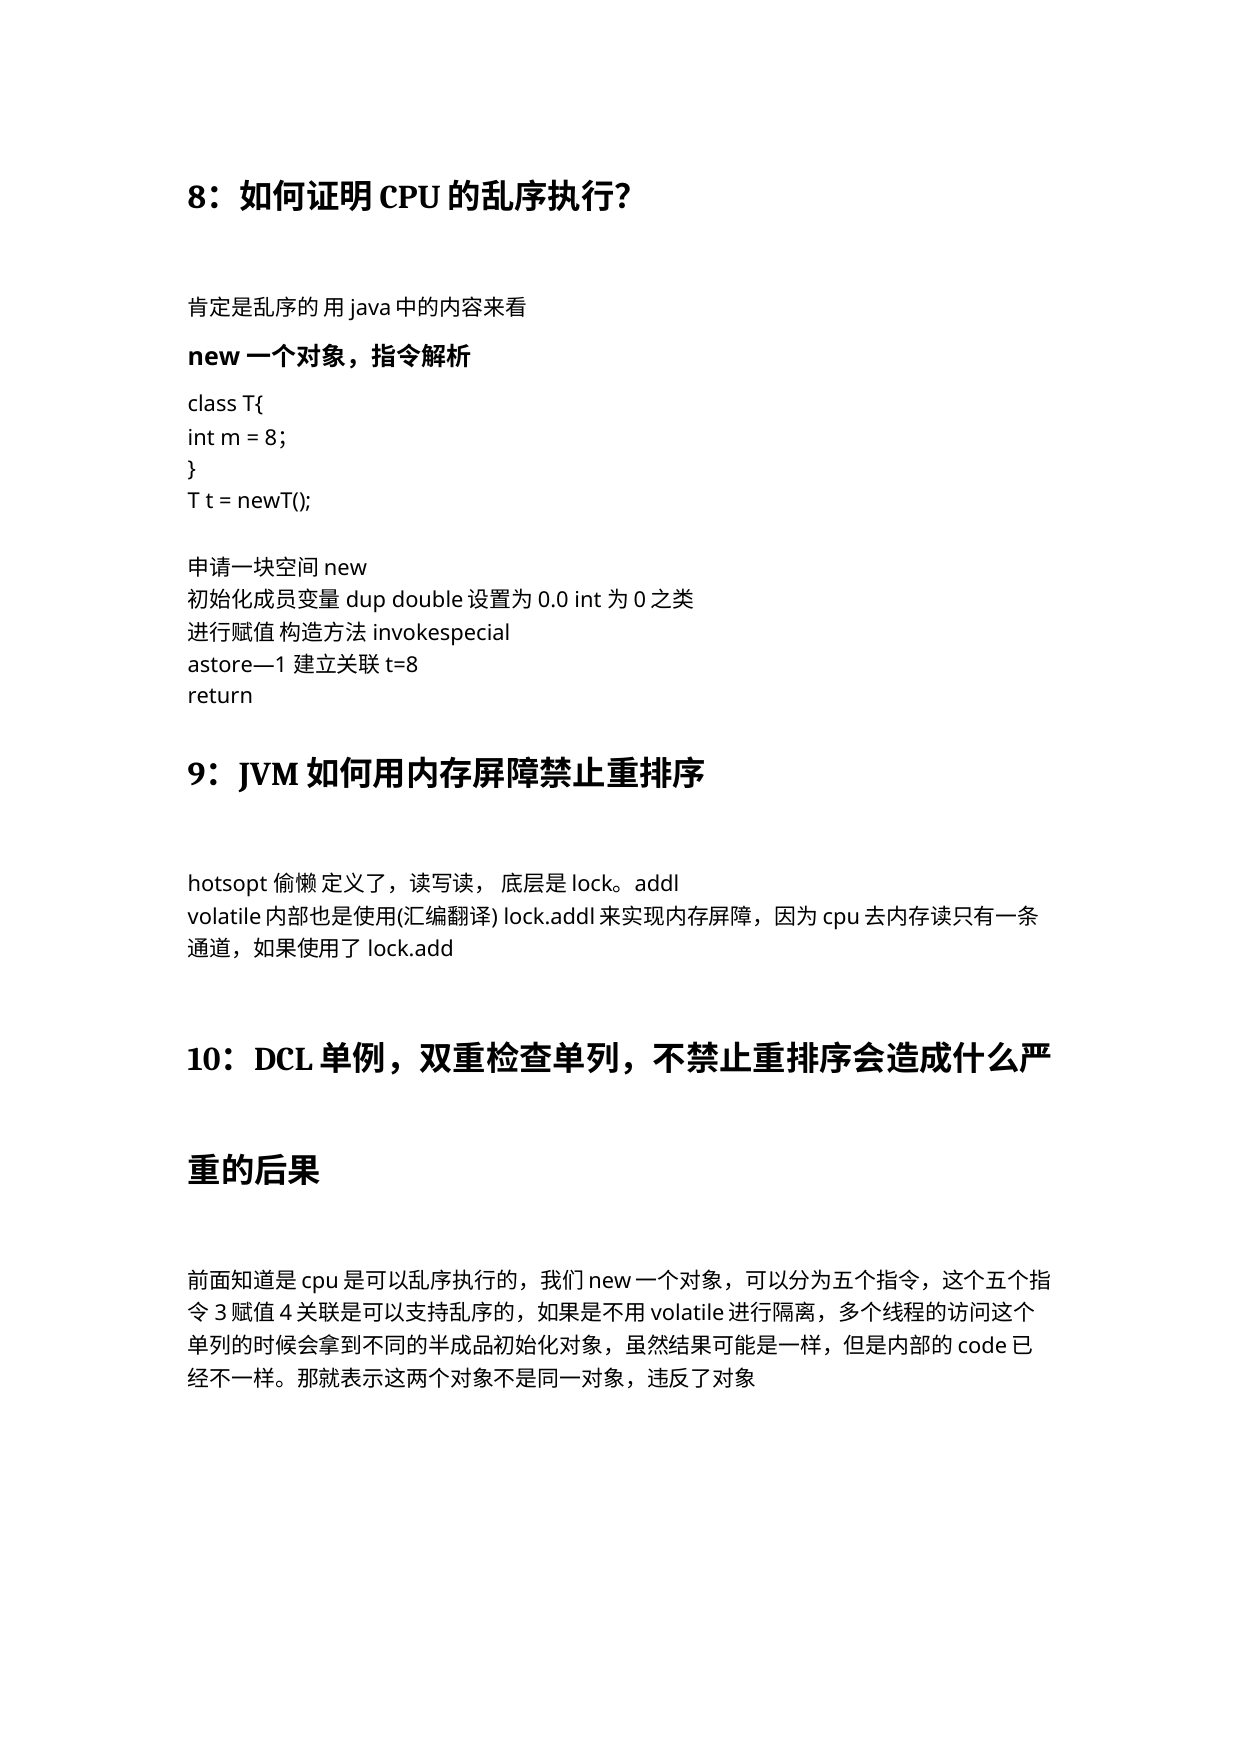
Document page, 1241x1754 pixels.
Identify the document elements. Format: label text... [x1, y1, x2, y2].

text } [187, 452, 1053, 484]
subtitle 10：DCL单例，双重检查单列，不禁止重排序会造成什么严重的后果 [187, 1023, 1053, 1200]
text class T{ [187, 387, 1053, 419]
text 进行赋值 构造方法 invokespecial [187, 614, 1053, 647]
text 初始化成员变量 dup double设置为0.0 int 为0之类 [187, 582, 1053, 614]
subtitle 9：JVM如何用内存屏障禁止重排序 [187, 739, 1053, 804]
text 申请一块空间 new [187, 549, 1053, 582]
text volatile内部也是使用(汇编翻译) lock.addl来实现内存屏障，因为cpu去内存读只有一条通道，如果使用了 lock.add [187, 898, 1053, 963]
text return [187, 679, 1053, 712]
text new 一个对象，指令解析 [187, 322, 1053, 387]
subtitle 8：如何证明CPU的乱序执行？ [187, 162, 1053, 227]
text astore—1 建立关联 t=8 [187, 647, 1053, 679]
text T t = newT(); [187, 484, 1053, 517]
text 前面知道是cpu是可以乱序执行的，我们new一个对象，可以分为五个指令，这个五个指令 3赋值4关联是可以支持乱序的，如果是不用volatile进行隔离，多个线程的访问这个 单列的时候会拿到不同的半成品初始化对象，虽然结果可能是一样，但是内部的code已经不一样。那就表示这两个对象不是同一对象，违反了对象 [187, 1263, 1053, 1393]
text int m = 8； [187, 419, 1053, 452]
text hotsopt 偷懒 定义了，读写读， 底层是lock。addl [187, 866, 1053, 898]
text 肯定是乱序的 用java中的内容来看 [187, 289, 1053, 322]
